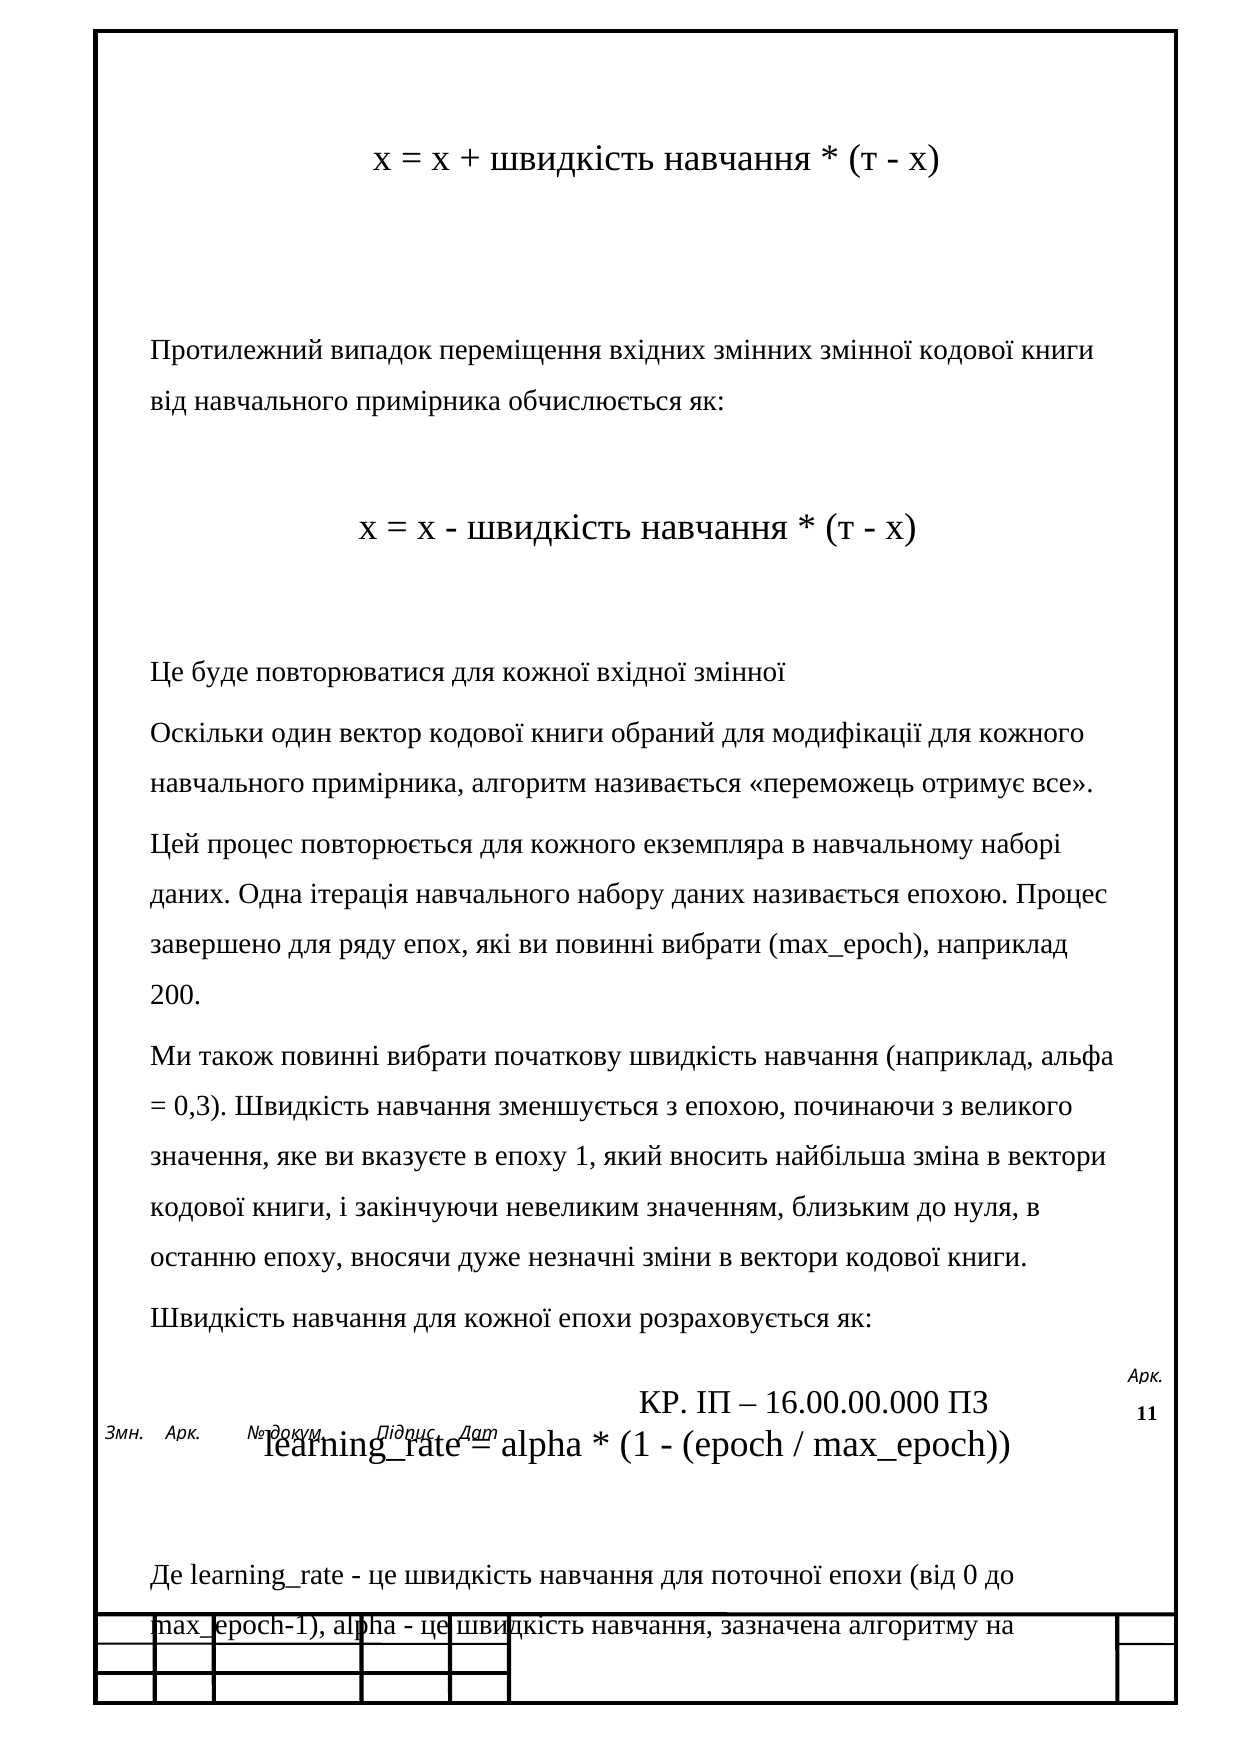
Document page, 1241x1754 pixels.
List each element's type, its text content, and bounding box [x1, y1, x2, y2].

text Протилежний випадок переміщення вхідних змінних змінної кодової книги від навчального примірника обчислюється як: [150, 332, 1125, 416]
text Це буде повторюватися для кожної вхідної змінної [150, 654, 1125, 688]
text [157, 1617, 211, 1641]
text Оскільки один вектор кодової книги обраний для модифікації для кожного навчального примірника, алгоритм називається «переможець отримує все». [150, 715, 1125, 799]
text Де learning_rate - це швидкість навчання для поточної епохи (від 0 до max_epoch-1), alpha - це швидкість навчання, зазначена алгоритму на [150, 1557, 1125, 1612]
text х = х + швидкість навчання * (т - х) [187, 136, 1125, 179]
text х = х - швидкість навчання * (т - х) [150, 504, 1125, 547]
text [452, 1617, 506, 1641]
text learning_rate = alpha * (1 - (epoch / max_epoch)) [150, 1421, 1125, 1464]
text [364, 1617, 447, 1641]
text Ми також повинні вибрати початкову швидкість навчання (наприклад, альфа = 0,3). Швидкість навчання зменшується з епохою, починаючи з великого значення, яке ви вказуєте в епоху 1, який вносить найбільша зміна в вектори кодової книги, і закінчуючи невеликим значенням, близьким до нуля, в останню епоху, вносячи дуже незначні зміни в вектори кодової книги. [150, 1038, 1125, 1272]
text Де learning_rate - це швидкість навчання для поточної епохи (від 0 до max_epoch-1), alpha - це швидкість навчання, зазначена алгоритму на [512, 1617, 1115, 1641]
text Швидкість навчання для кожної епохи розраховується як: [150, 1300, 1125, 1333]
text Цей процес повторюється для кожного екземпляра в навчальному наборі даних. Одна ітерація навчального набору даних називається епохою. Процес завершено для ряду епох, які ви повинні вибрати (max_epoch), наприклад 200. [150, 826, 1125, 1011]
